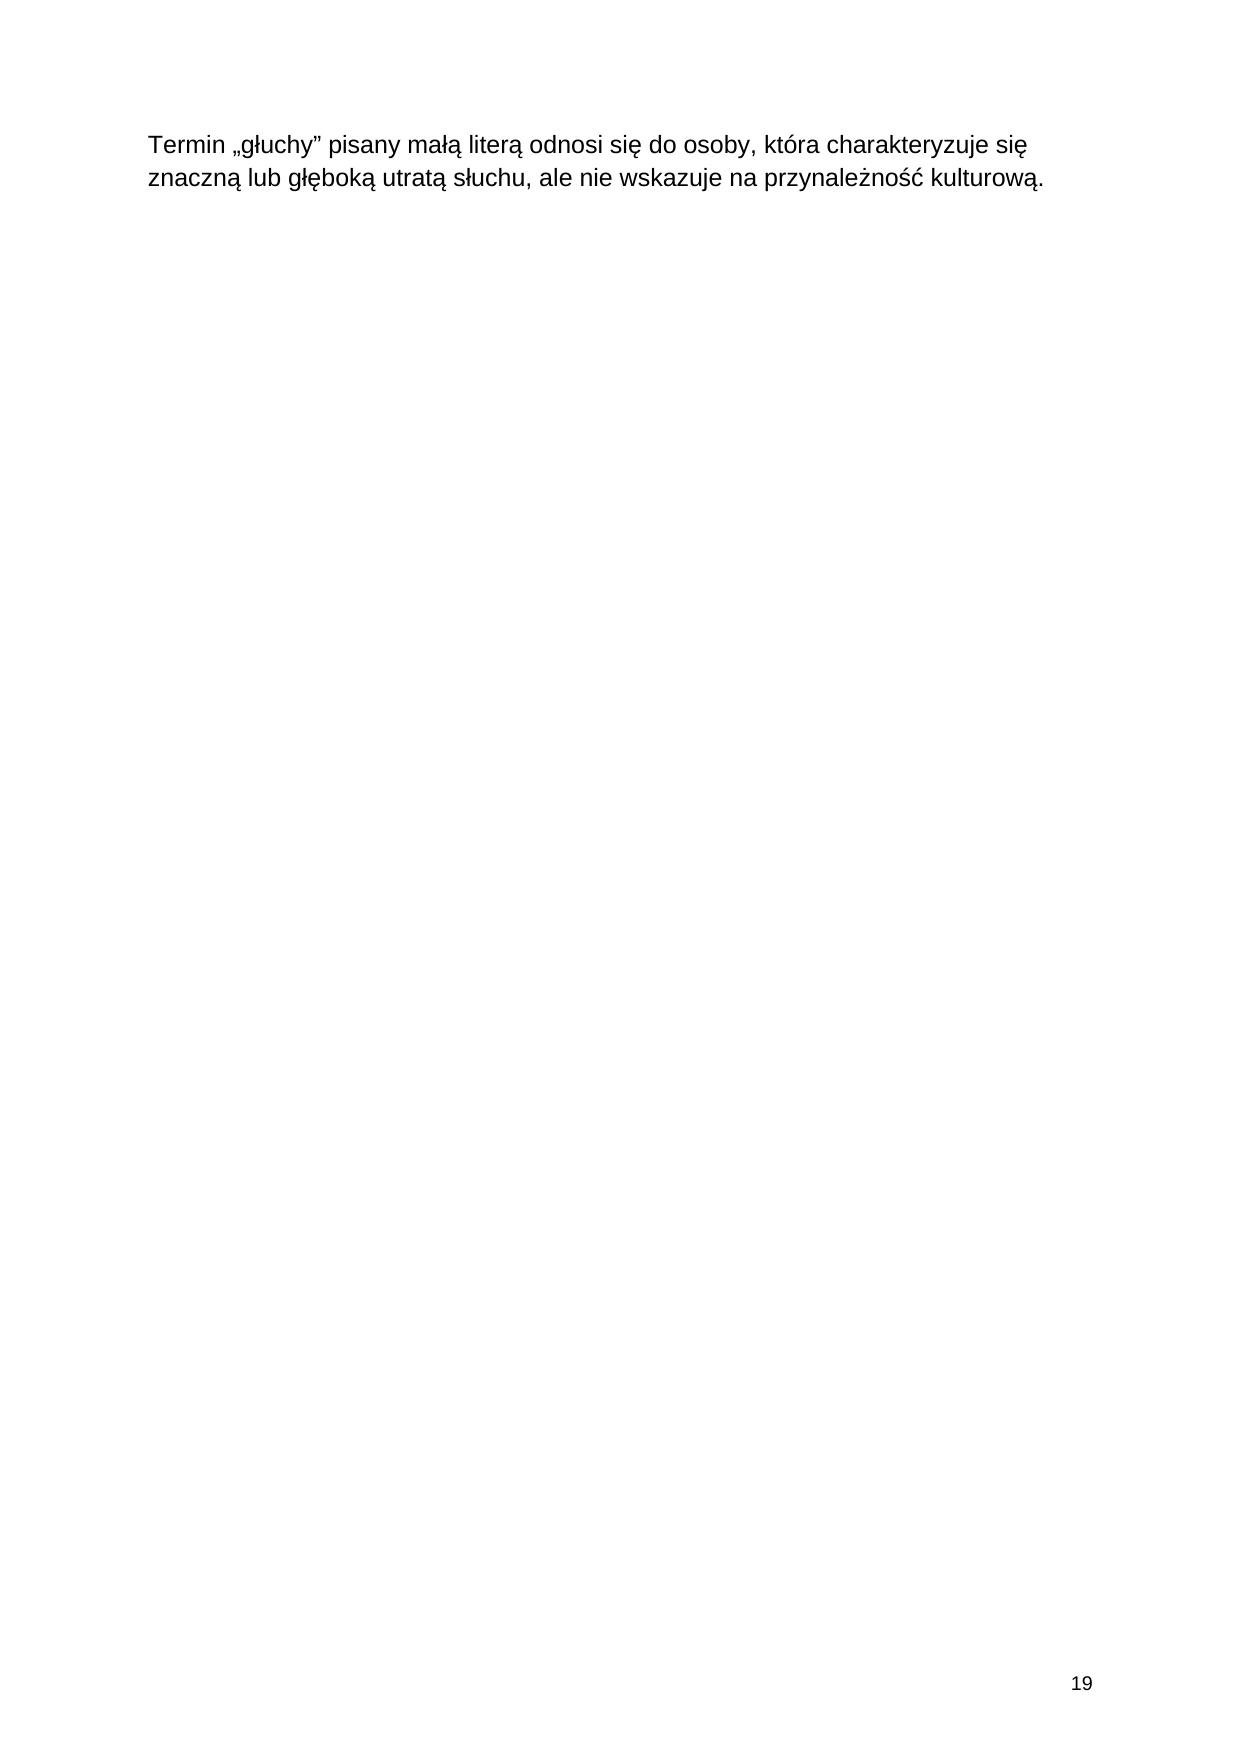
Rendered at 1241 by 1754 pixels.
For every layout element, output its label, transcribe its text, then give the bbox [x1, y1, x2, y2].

text Termin „głuchy” pisany małą literą odnosi się do osoby, która charakteryzuje się znaczną lub głęboką utratą słuchu, ale nie wskazuje na przynależność kulturową. [148, 130, 1092, 192]
